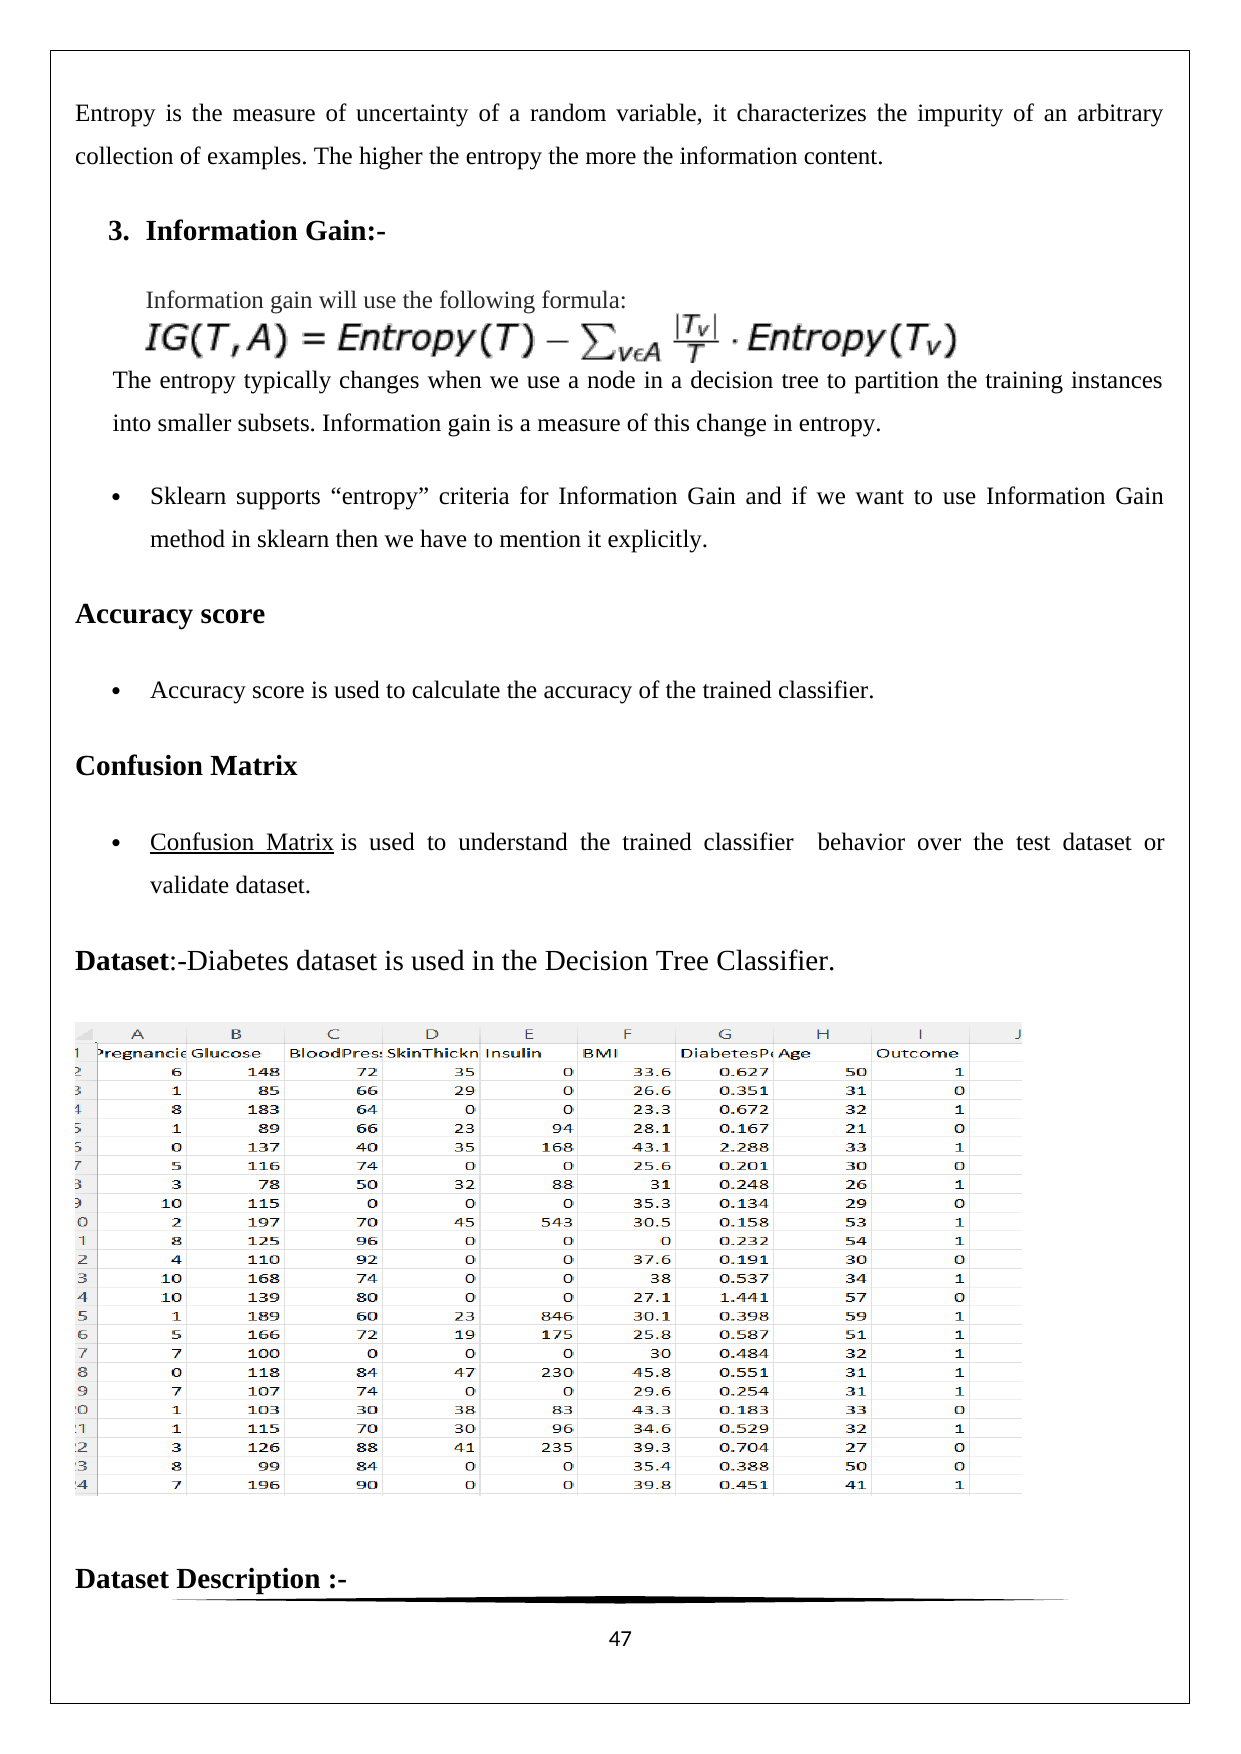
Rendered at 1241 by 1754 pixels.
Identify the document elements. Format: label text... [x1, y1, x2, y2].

list Information Gain:- [108, 213, 1165, 247]
text Entropy is the measure of uncertainty of a random variable, it characterizes the impurity of an arbitrary collection of examples. The higher the entropy the more the information content. [75, 98, 1165, 169]
list Sklearn supports “entropy” criteria for Information Gain and if we want to use Information Gain method in sklearn then we have to mention it explicitly. [112, 481, 1165, 553]
list Confusion Matrix is used to understand the trained classifier behavior over the test dataset or validate dataset. [112, 827, 1165, 899]
text The entropy typically changes when we use a node in a decision tree to partition the training instances into smaller subsets. Information gain is a measure of this change in entropy. [112, 365, 1165, 437]
text Dataset:-Diabetes dataset is used in the Decision Tree Classifier. [75, 943, 1165, 976]
text Dataset Description :- [75, 1561, 1165, 1594]
text Accuracy score [75, 596, 1165, 630]
text Information gain will use the following formula: [145, 263, 1165, 313]
list Accuracy score is used to calculate the accuracy of the trained classifier. [112, 676, 1165, 704]
text Confusion Matrix [75, 748, 1165, 781]
picture [75, 1022, 1023, 1496]
